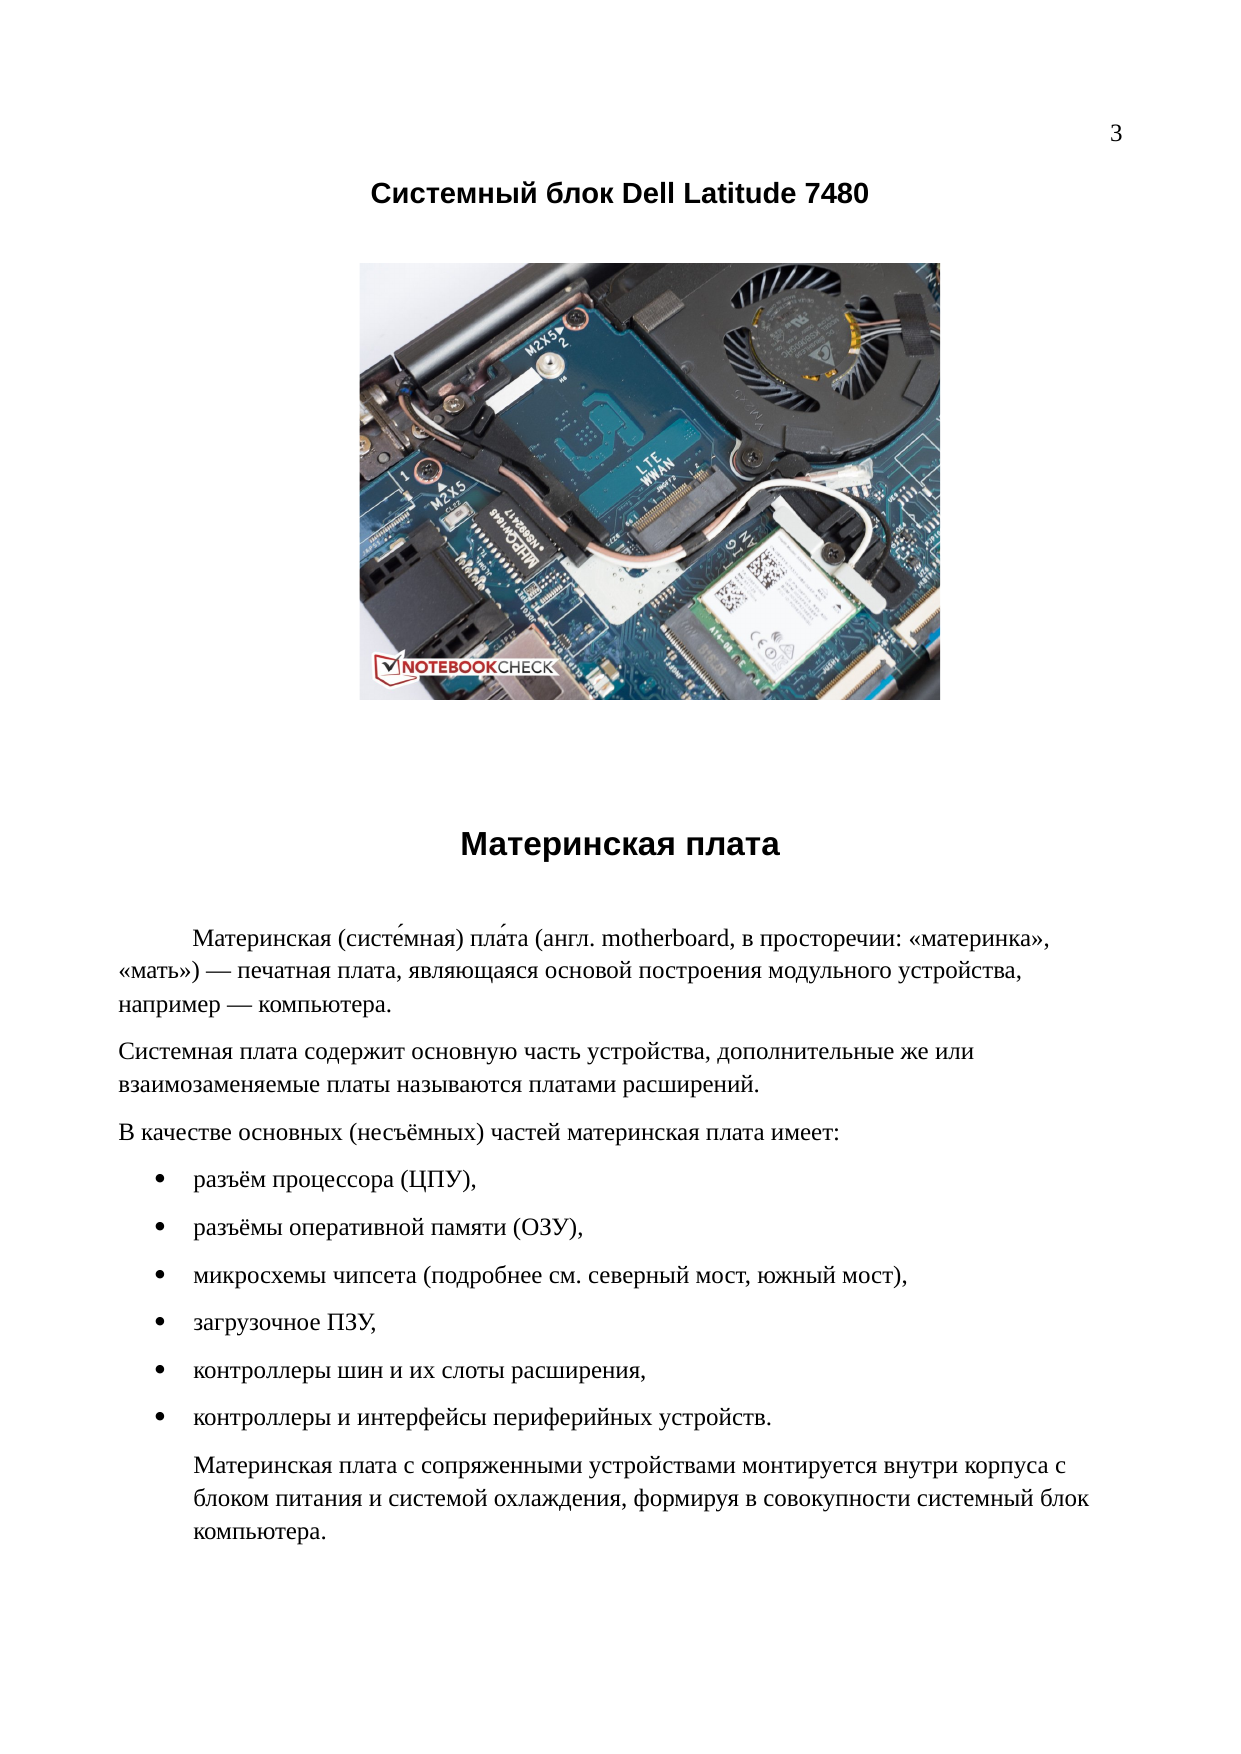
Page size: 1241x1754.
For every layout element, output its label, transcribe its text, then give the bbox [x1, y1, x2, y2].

text Материнская (систе́мная) пла́та (англ. motherboard, в просторечии: «материнка», «мать») — печатная плата, являющаяся основой построения модульного устройства, например — компьютера. [118, 923, 1122, 1017]
list разъём процессора (ЦПУ), [156, 1164, 1122, 1193]
subtitle Материнская плата [118, 824, 1122, 862]
list Материнская плата с сопряженными устройствами монтируется внутри корпуса с блоком питания и системой охлаждения, формируя в совокупности системный блок компьютера. [193, 1450, 1122, 1545]
list микросхемы чипсета (подробнее см. северный мост, южный мост), [156, 1260, 1122, 1288]
text В качестве основных (несъёмных) частей материнская плата имеет: [118, 1117, 1122, 1146]
list контроллеры и интерфейсы периферийных устройств. [156, 1402, 1122, 1431]
list разъёмы оперативной памяти (ОЗУ), [156, 1212, 1122, 1241]
picture [359, 263, 941, 700]
list загрузочное ПЗУ, [156, 1307, 1122, 1336]
text Системная плата содержит основную часть устройства, дополнительные же или взаимозаменяемые платы называются платами расширений. [118, 1036, 1122, 1098]
subtitle Системный блок Dell Latitude 7480 [118, 176, 1122, 210]
list контроллеры шин и их слоты расширения, [156, 1355, 1122, 1384]
